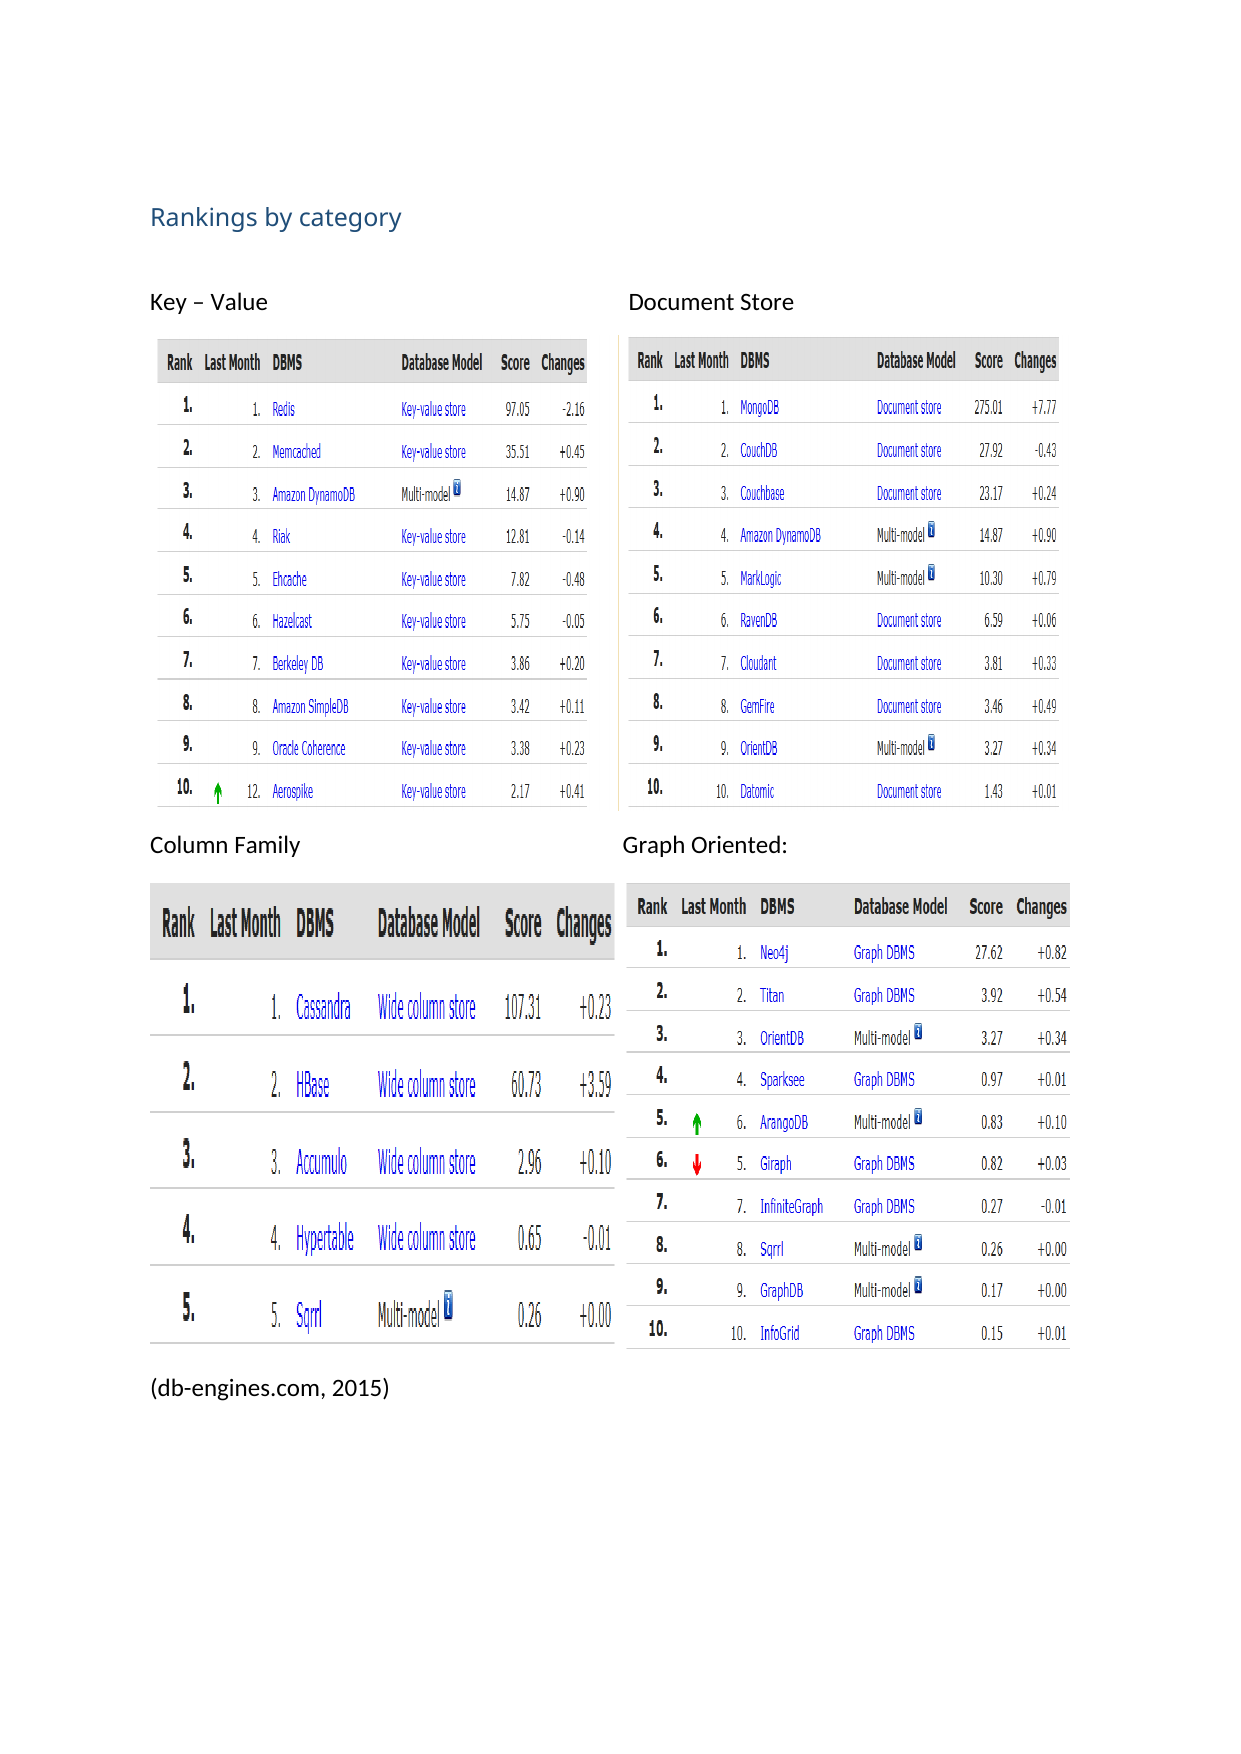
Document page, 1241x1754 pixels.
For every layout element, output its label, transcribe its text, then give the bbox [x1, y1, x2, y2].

text Key – Value Document Store [150, 286, 1090, 316]
subtitle Rankings by category [150, 199, 1090, 234]
text Column Family Graph Oriented: [150, 829, 1090, 860]
picture [150, 883, 619, 1353]
picture [624, 335, 1075, 811]
picture [624, 879, 1075, 1353]
picture [150, 335, 619, 811]
